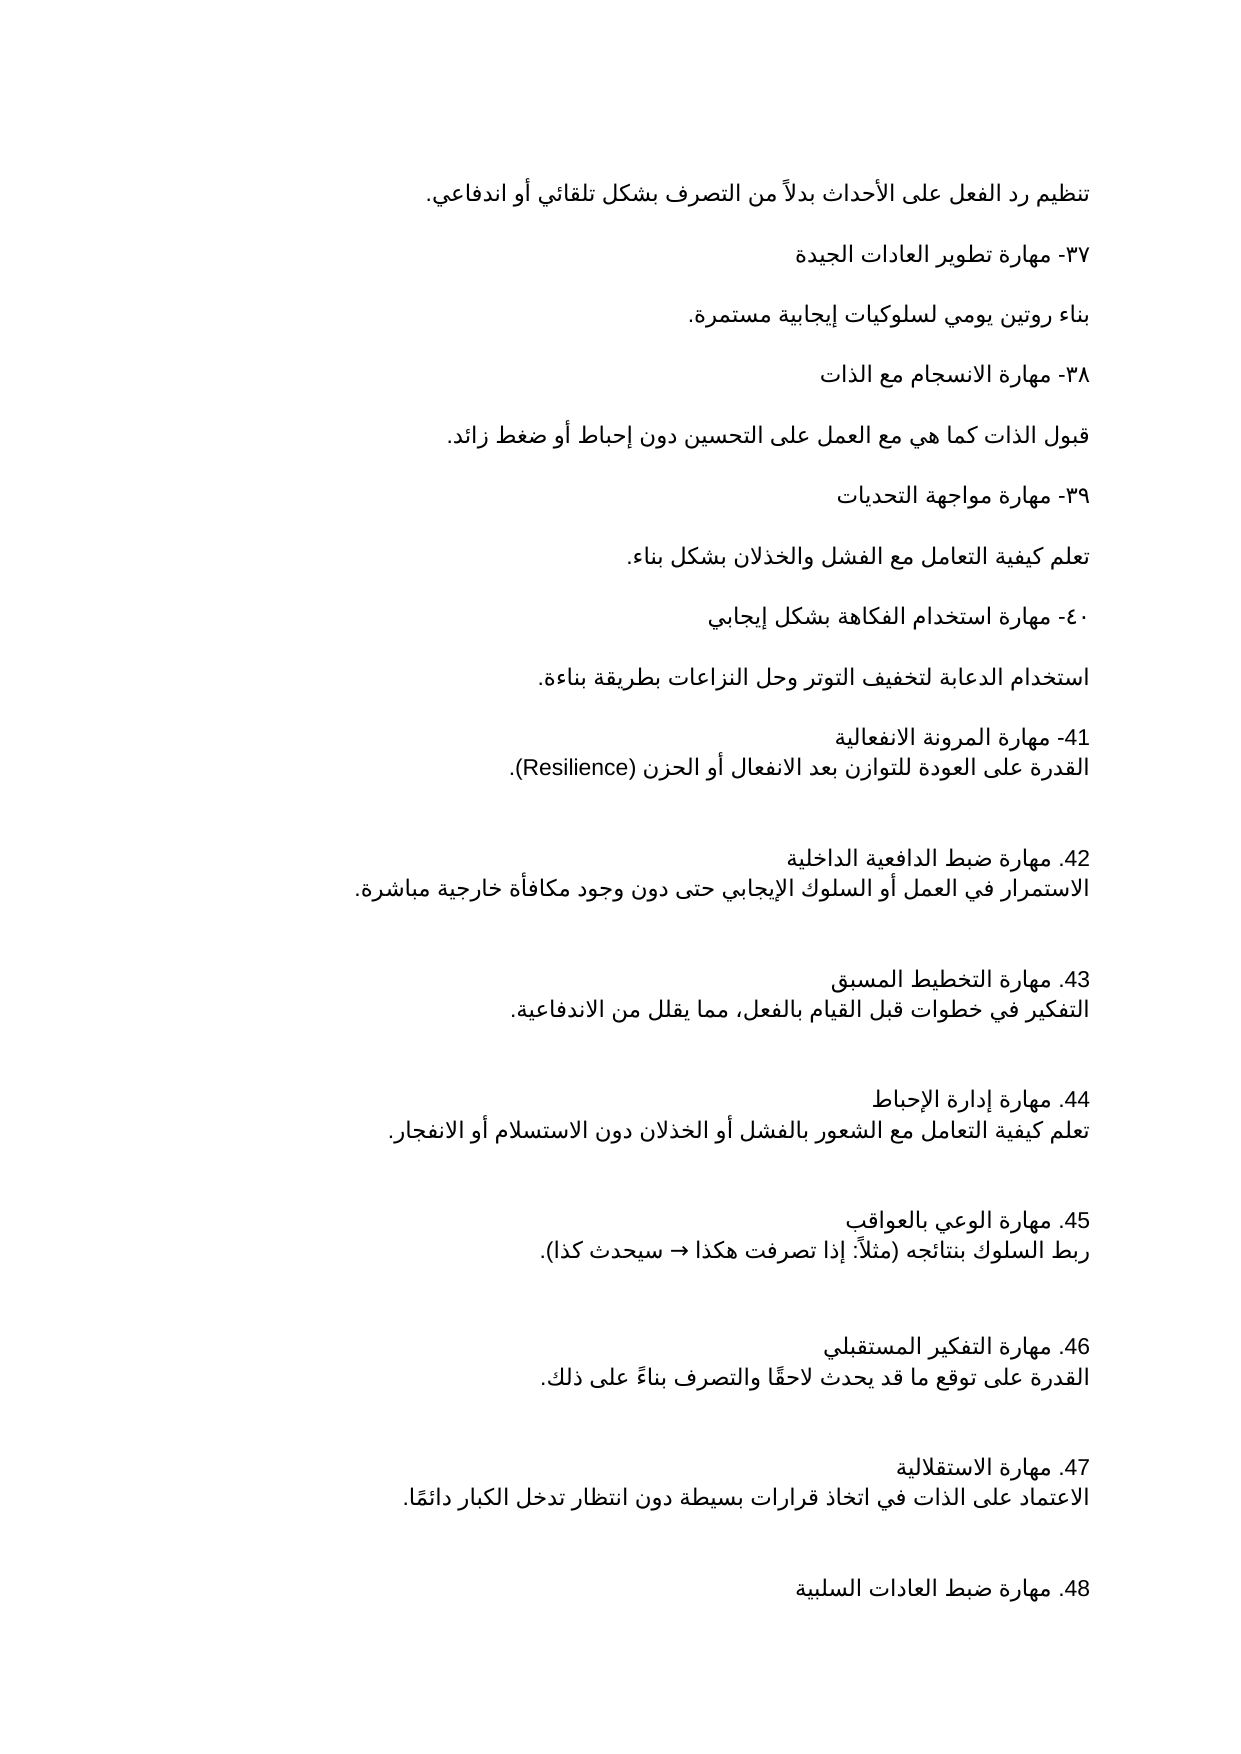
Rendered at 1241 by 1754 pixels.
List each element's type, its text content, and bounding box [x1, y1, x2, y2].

text 47. مهارة الاستقلالية [150, 1454, 1090, 1481]
text 43. مهارة التخطيط المسبق [150, 966, 1090, 992]
text ربط السلوك بنتائجه (مثلاً: إذا تصرفت هكذا → سيحدث كذا). [150, 1237, 1090, 1268]
text 45. مهارة الوعي بالعواقب [150, 1207, 1090, 1234]
text 42. مهارة ضبط الدافعية الداخلية [150, 845, 1090, 871]
text الاستمرار في العمل أو السلوك الإيجابي حتى دون وجود مكافأة خارجية مباشرة. [150, 875, 1090, 901]
text القدرة على العودة للتوازن بعد الانفعال أو الحزن (Resilience). [150, 754, 1090, 781]
text قبول الذات كما هي مع العمل على التحسين دون إحباط أو ضغط زائد. [150, 422, 1090, 448]
text 46. مهارة التفكير المستقبلي [150, 1333, 1090, 1360]
text 44. مهارة إدارة الإحباط [150, 1086, 1090, 1113]
text تعلم كيفية التعامل مع الشعور بالفشل أو الخذلان دون الاستسلام أو الانفجار. [150, 1117, 1090, 1143]
text الاعتماد على الذات في اتخاذ قرارات بسيطة دون انتظار تدخل الكبار دائمًا. [150, 1484, 1090, 1511]
text ٣٨- مهارة الانسجام مع الذات [150, 361, 1090, 388]
text تنظيم رد الفعل على الأحداث بدلاً من التصرف بشكل تلقائي أو اندفاعي. [150, 180, 1090, 207]
text تعلم كيفية التعامل مع الفشل والخذلان بشكل بناء. [150, 543, 1090, 569]
text القدرة على توقع ما قد يحدث لاحقًا والتصرف بناءً على ذلك. [150, 1363, 1090, 1390]
text ٤٠- مهارة استخدام الفكاهة بشكل إيجابي [150, 603, 1090, 629]
text 48. مهارة ضبط العادات السلبية [150, 1575, 1090, 1601]
text استخدام الدعابة لتخفيف التوتر وحل النزاعات بطريقة بناءة. [150, 663, 1090, 690]
text ٣٧- مهارة تطوير العادات الجيدة [150, 241, 1090, 267]
text التفكير في خطوات قبل القيام بالفعل، مما يقلل من الاندفاعية. [150, 996, 1090, 1022]
text بناء روتين يومي لسلوكيات إيجابية مستمرة. [150, 301, 1090, 327]
text 41- مهارة المرونة الانفعالية [150, 724, 1090, 750]
text ٣٩- مهارة مواجهة التحديات [150, 482, 1090, 509]
